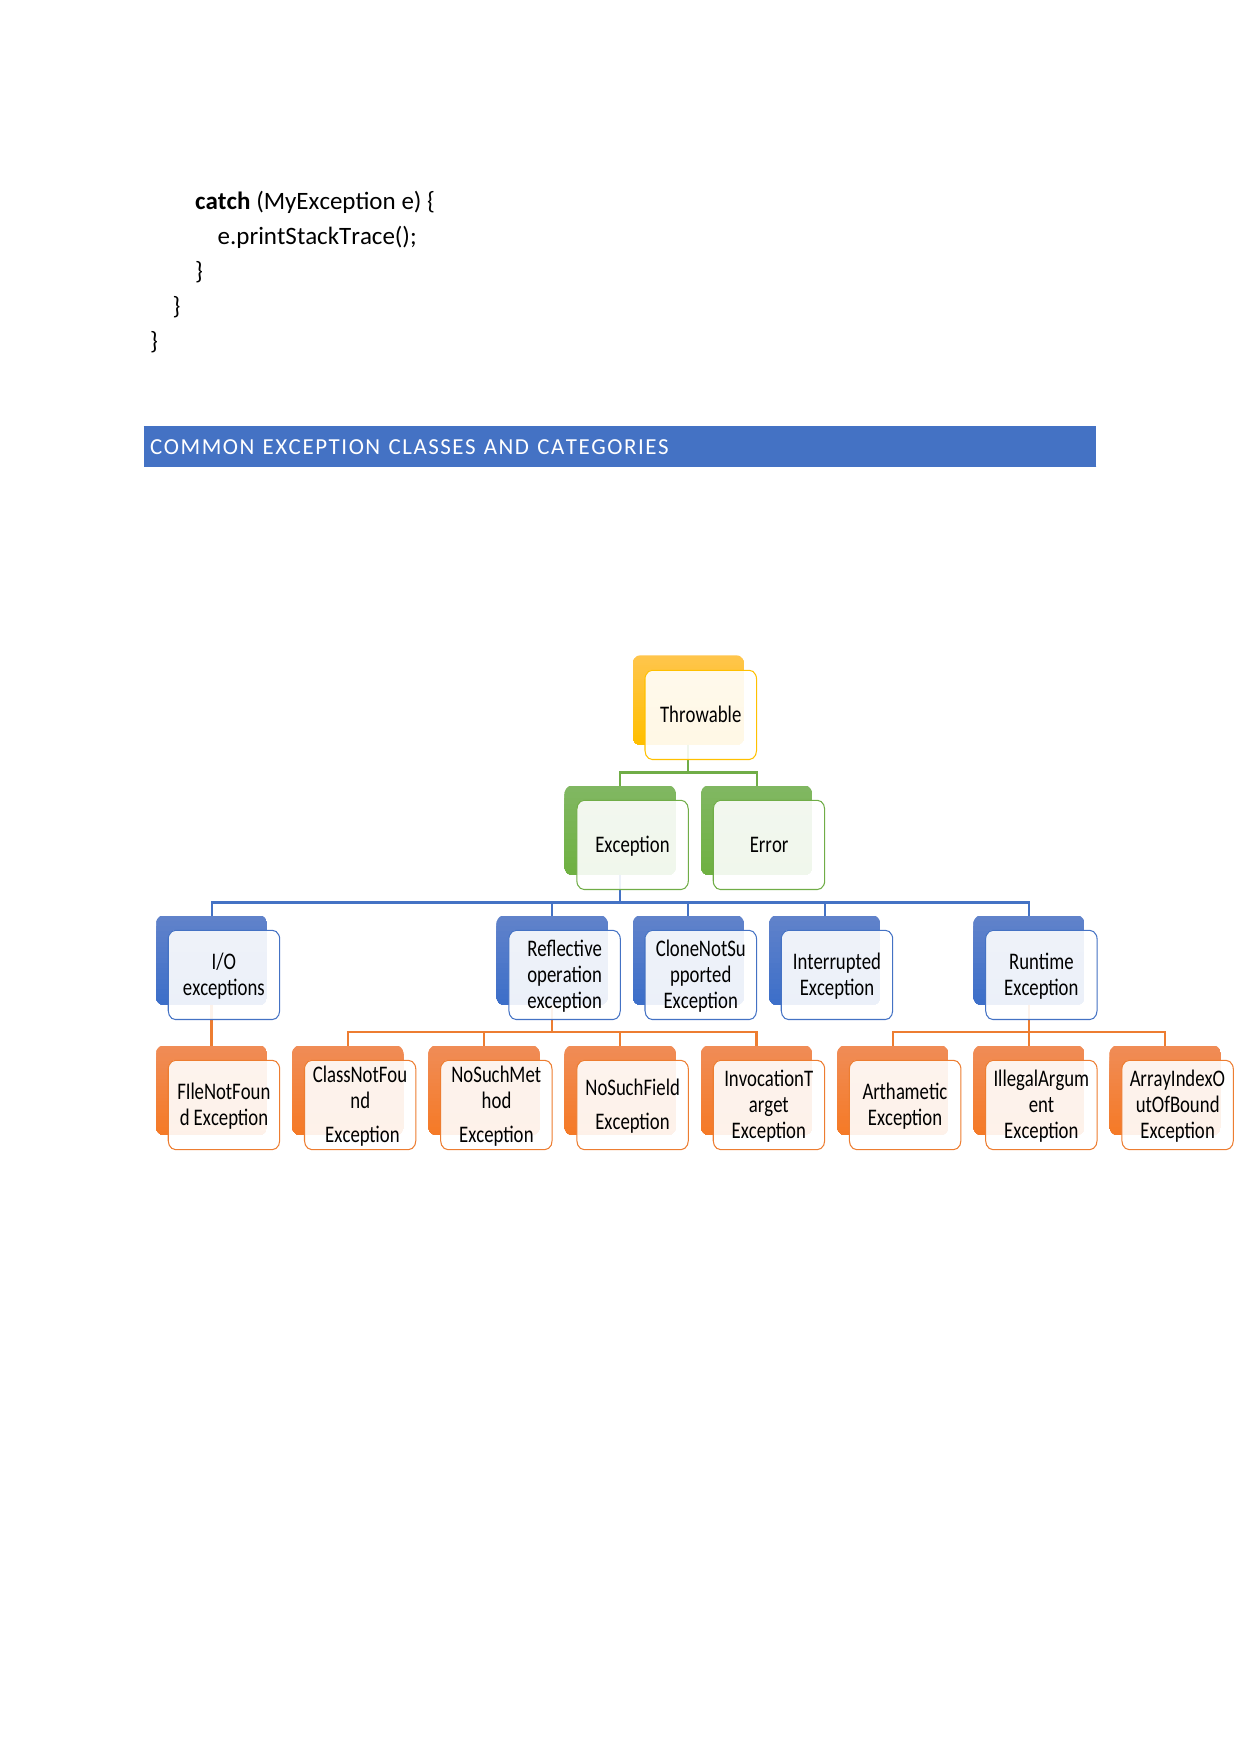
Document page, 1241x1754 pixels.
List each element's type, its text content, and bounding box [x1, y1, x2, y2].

subtitle Common exception classes and categories [150, 433, 1090, 461]
text catch (MyException e) { [150, 185, 1090, 216]
text e.printStackTrace(); [150, 220, 1090, 251]
text } [150, 290, 1090, 321]
text } [150, 255, 1090, 286]
text } [150, 325, 1090, 356]
